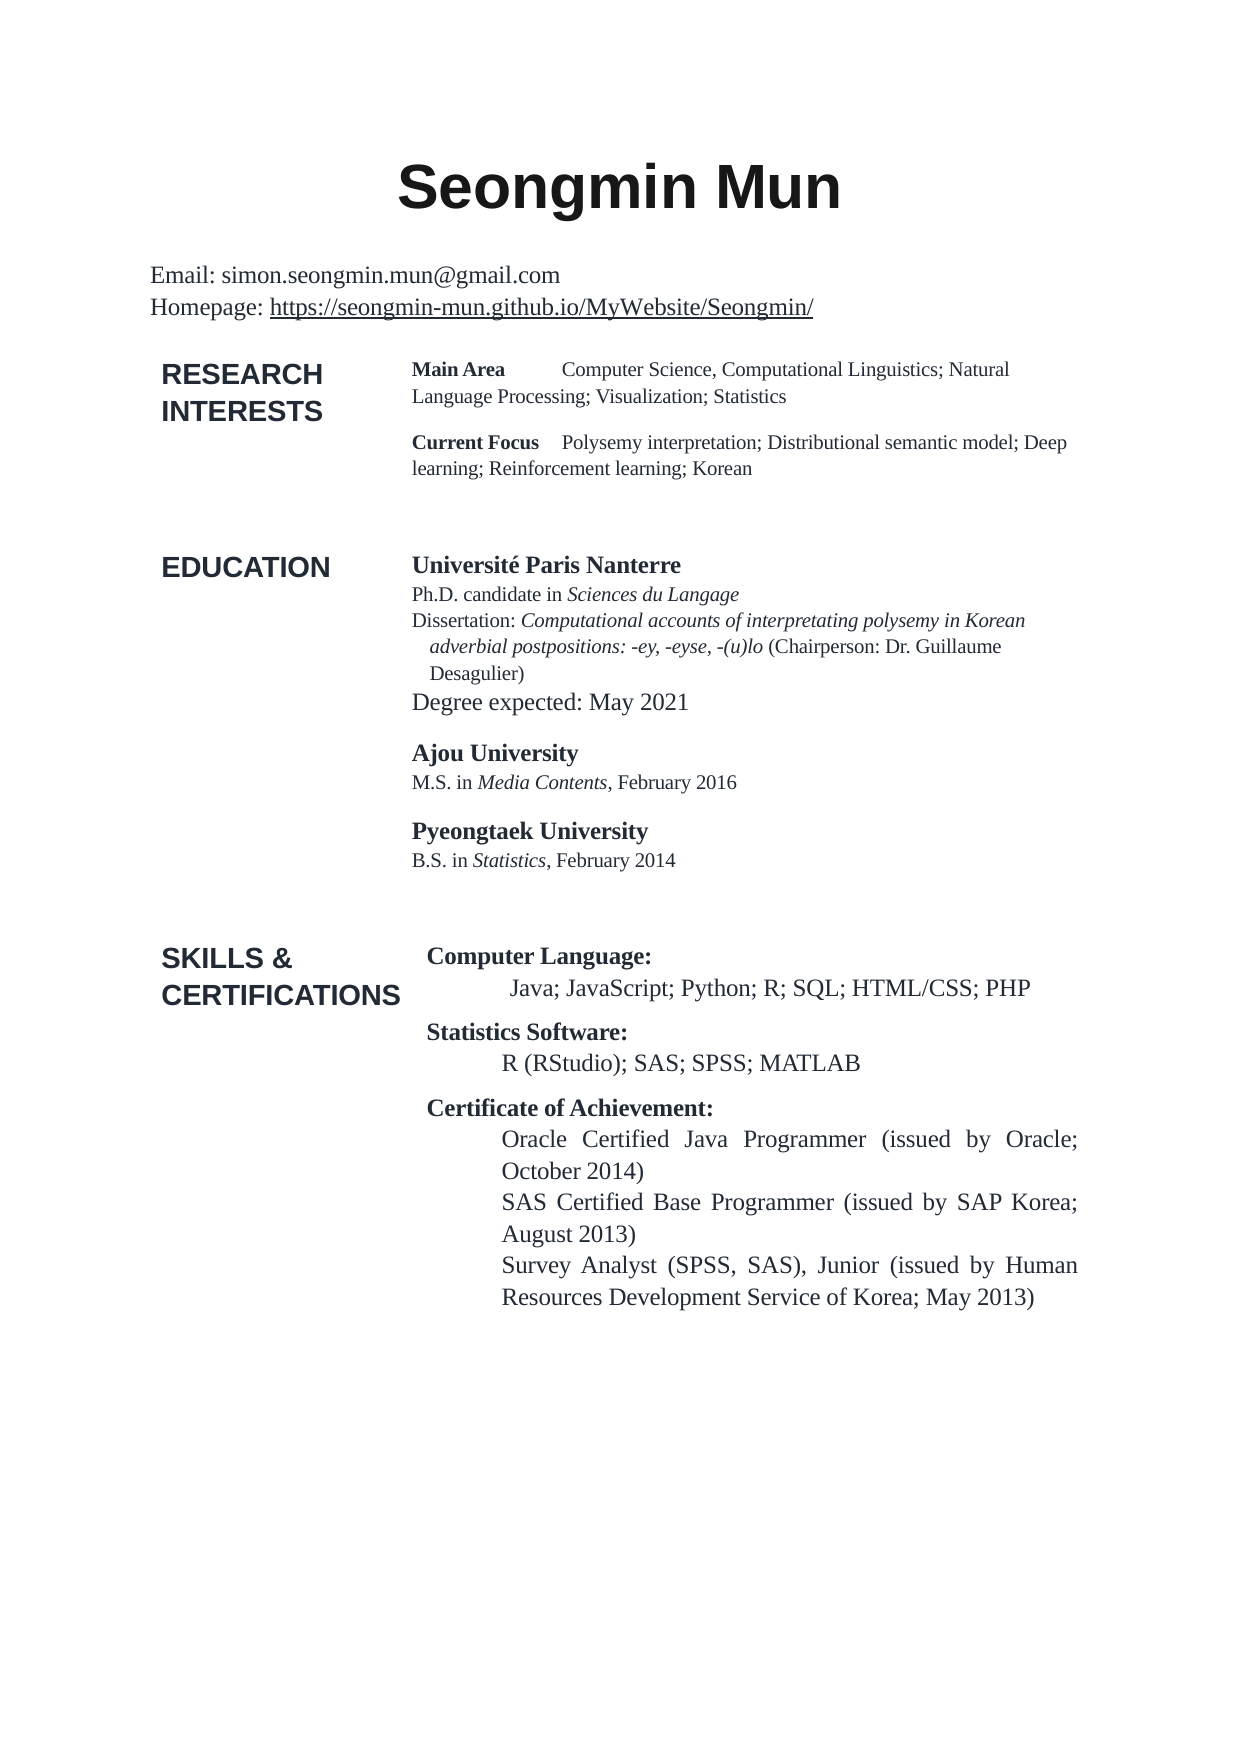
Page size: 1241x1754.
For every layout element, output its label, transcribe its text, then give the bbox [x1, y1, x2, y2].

table_header Université Paris Nanterre Ph.D. candidate in Sciences du Langage Dissertation: Computational accounts of interpretating polysemy in Korean adverbial postpositions: -ey, -eyse, -(u)lo (Chairperson: Dr. Guillaume Desagulier) Degree expected: May 2021 Ajou University M.S. in Media Contents, February 2016 Pyeongtaek University B.S. in Statistics, February 2014 [400, 550, 1088, 874]
table_header EDUCATION [150, 550, 400, 874]
text Homepage: https://seongmin-mun.github.io/MyWebsite/Seongmin/ [150, 292, 1090, 321]
table_header Computer Language: Java; JavaScript; Python; R; SQL; HTML/CSS; PHP Statistics Software: R (RStudio); SAS; SPSS; MATLAB Certificate of Achievement: Oracle Certified Java Programmer (issued by Oracle; October 2014) SAS Certified Base Programmer (issued by SAP Korea; August 2013) Survey Analyst (SPSS, SAS), Junior (issued by Human Resources Development Service of Korea; May 2013) [415, 941, 1089, 1313]
text Seongmin Mun [150, 150, 1090, 222]
table_header RESEARCH INTERESTS [150, 357, 400, 483]
table_header Main Area Computer Science, Computational Linguistics; Natural Language Processing; Visualization; Statistics Current Focus Polysemy interpretation; Distributional semantic model; Deep learning; Reinforcement learning; Korean [400, 357, 1088, 483]
table_header SKILLS & CERTIFICATIONS [150, 941, 415, 1313]
text Email: simon.seongmin.mun@gmail.com [150, 261, 1090, 289]
